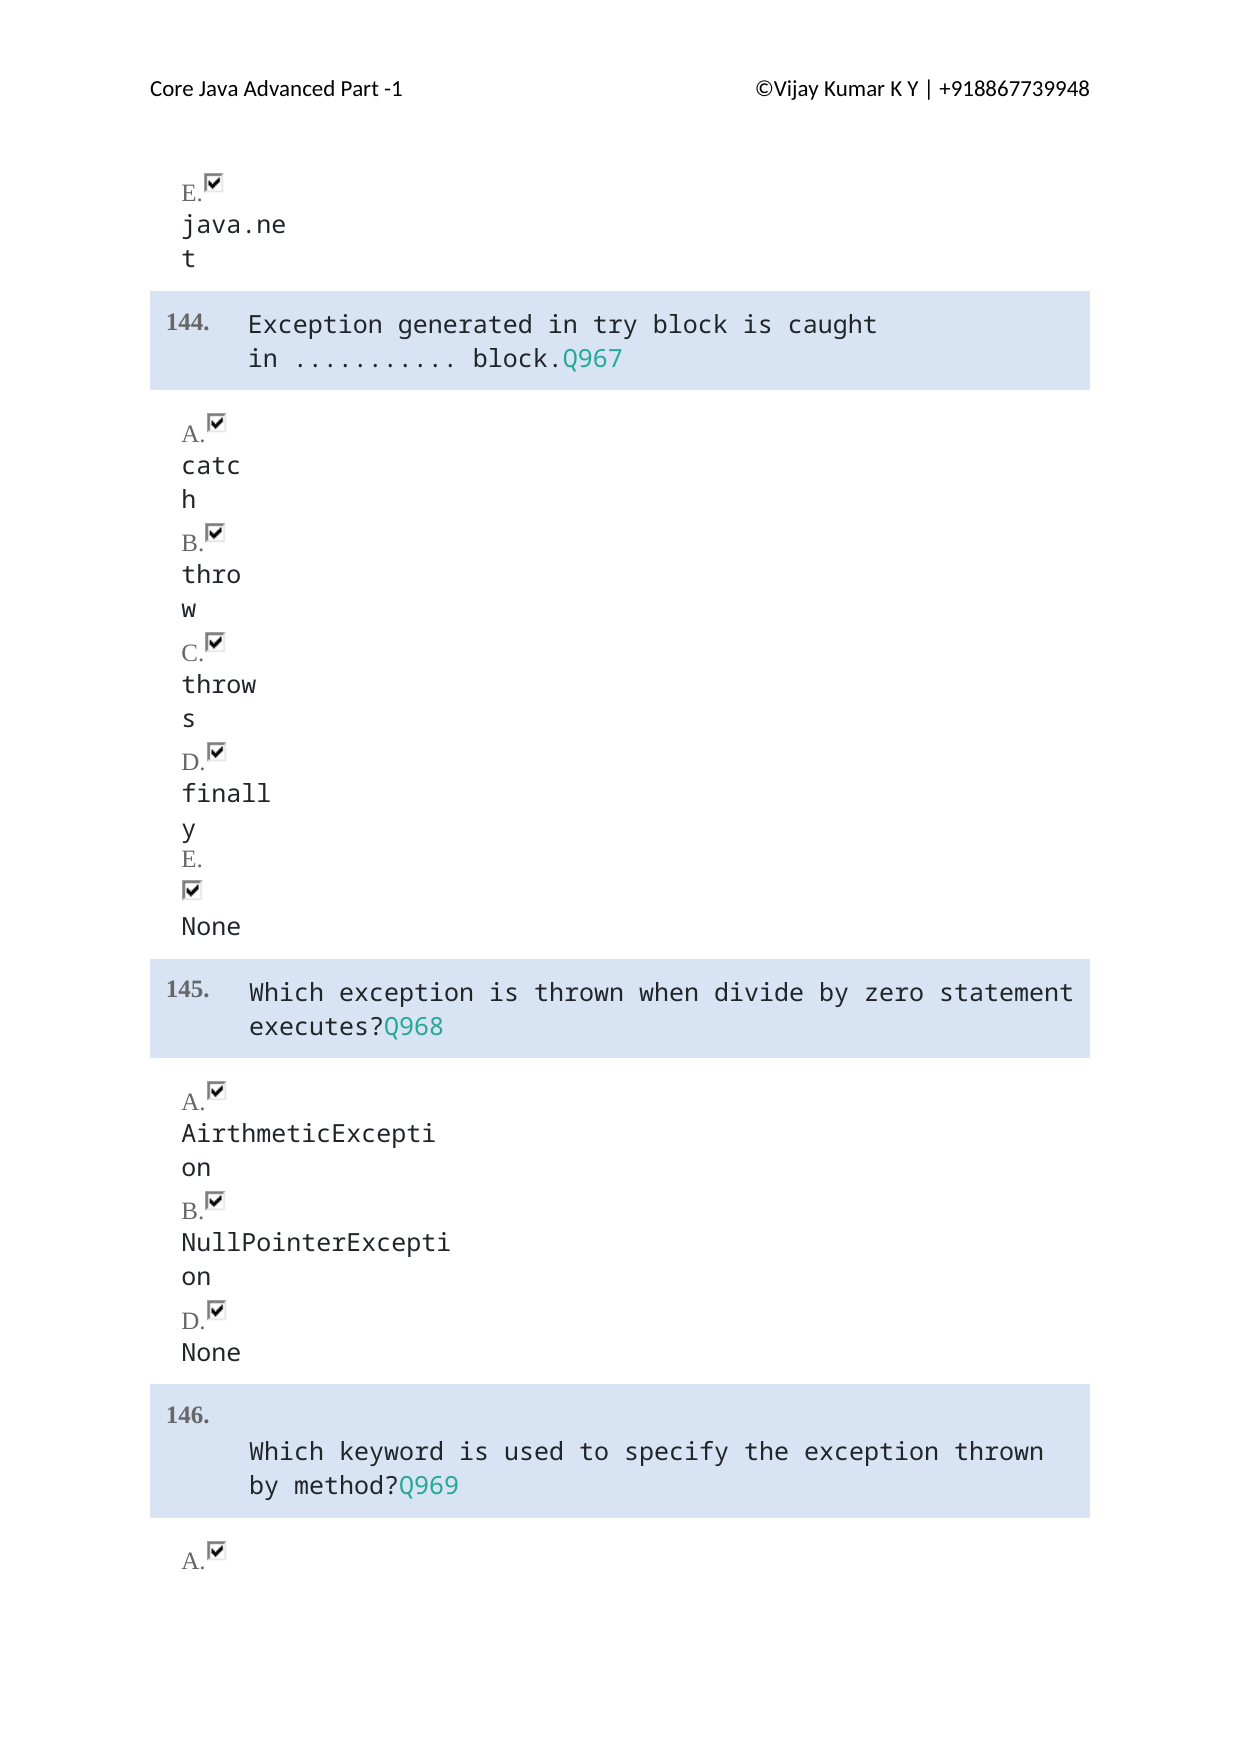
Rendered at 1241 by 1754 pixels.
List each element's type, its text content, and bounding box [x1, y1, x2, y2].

table_cell Which keyword is used to specify the exception thrown by method?Q969 [233, 1384, 1090, 1518]
table_cell Exception generated in try block is caught in ........... block.Q967 [232, 291, 1090, 390]
table_cell 146. [150, 1384, 233, 1518]
table_cell 144. [150, 291, 232, 390]
table_header Which exception is thrown when divide by zero statement executes?Q968 [233, 959, 1090, 1058]
table_cell [150, 1518, 1090, 1590]
table_cell [150, 390, 1090, 959]
table_header 145. [150, 959, 233, 1058]
table_cell [150, 1058, 1090, 1384]
table_cell [150, 150, 1090, 291]
